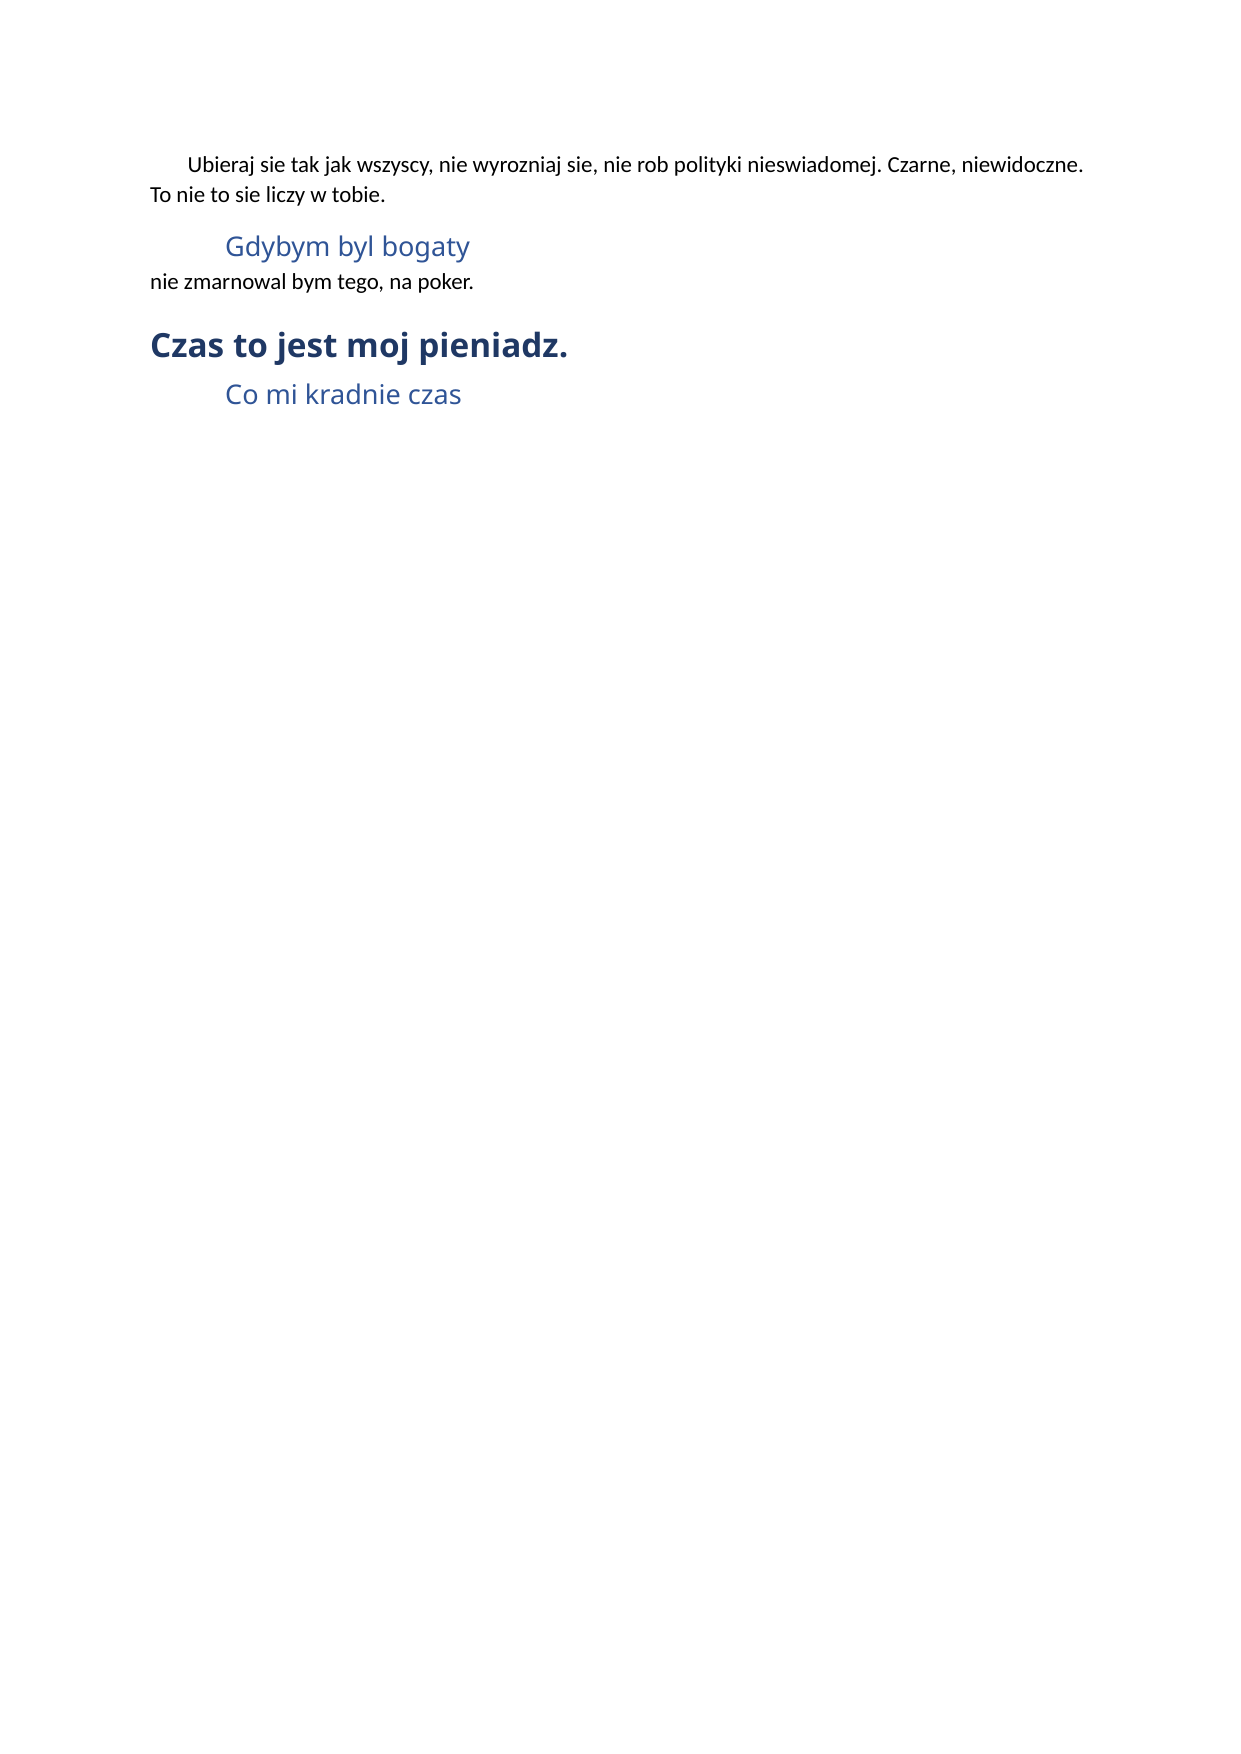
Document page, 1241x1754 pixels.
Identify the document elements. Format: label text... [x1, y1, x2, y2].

subtitle Co mi kradnie czas [150, 375, 1090, 412]
text nie zmarnowal bym tego, na poker. [150, 267, 1090, 295]
text Ubieraj sie tak jak wszyscy, nie wyrozniaj sie, nie rob polityki nieswiadomej. Czarne, niewidoczne. To nie to sie liczy w tobie. [150, 150, 1090, 208]
subtitle Gdybym byl bogaty [150, 227, 1090, 264]
subtitle Czas to jest moj pieniadz. [150, 322, 1090, 367]
